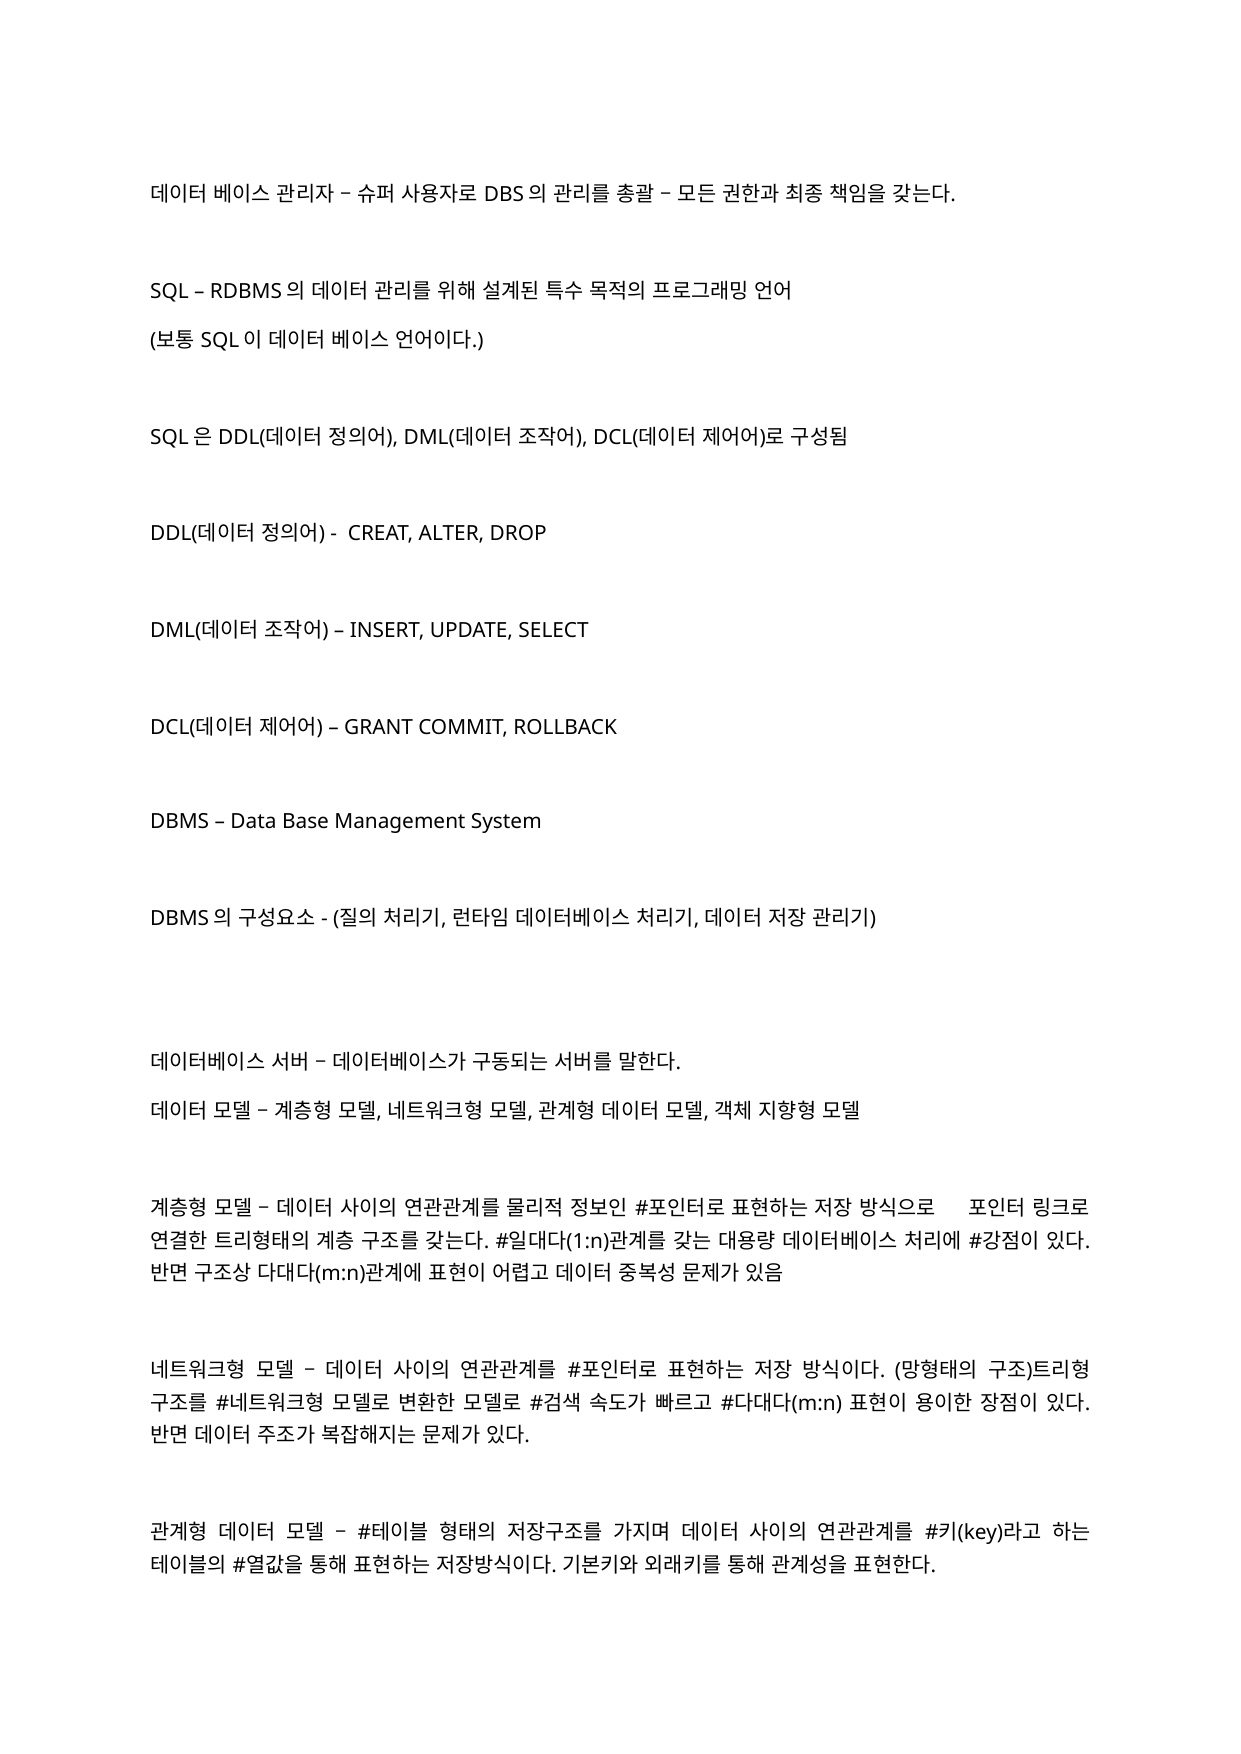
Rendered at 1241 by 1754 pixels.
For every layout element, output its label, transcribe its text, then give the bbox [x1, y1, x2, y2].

text 네트워크형 모델 – 데이터 사이의 연관관계를 #포인터로 표현하는 저장 방식이다. (망형태의 구조)트리형 구조를 #네트워크형 모델로 변환한 모델로 #검색 속도가 빠르고 #다대다(m:n) 표현이 용이한 장점이 있다. 반면 데이터 주조가 복잡해지는 문제가 있다. [150, 1353, 1090, 1449]
text (보통 SQL이 데이터 베이스 언어이다.) [150, 323, 1090, 353]
text DBMS의 구성요소 - (질의 처리기, 런타임 데이터베이스 처리기, 데이터 저장 관리기) [150, 901, 1090, 931]
text 데이터 모델 – 계층형 모델, 네트워크형 모델, 관계형 데이터 모델, 객체 지향형 모델 [150, 1094, 1090, 1125]
text DDL(데이터 정의어) - CREAT, ALTER, DROP [150, 517, 1090, 547]
text SQL – RDBMS의 데이터 관리를 위해 설계된 특수 목적의 프로그래밍 언어 [150, 274, 1090, 304]
text DML(데이터 조작어) – INSERT, UPDATE, SELECT [150, 613, 1090, 643]
text DCL(데이터 제어어) – GRANT COMMIT, ROLLBACK [150, 710, 1090, 740]
text 계층형 모델 – 데이터 사이의 연관관계를 물리적 정보인 #포인터로 표현하는 저장 방식으로 포인터 링크로 연결한 트리형태의 계층 구조를 갖는다. #일대다(1:n)관계를 갖는 대용량 데이터베이스 처리에 #강점이 있다. 반면 구조상 다대다(m:n)관계에 표현이 어렵고 데이터 중복성 문제가 있음 [150, 1191, 1090, 1287]
text 관계형 데이터 모델 – #테이블 형태의 저장구조를 가지며 데이터 사이의 연관관계를 #키(key)라고 하는 테이블의 #열값을 통해 표현하는 저장방식이다. 기본키와 외래키를 통해 관계성을 표현한다. [150, 1515, 1090, 1578]
text SQL은 DDL(데이터 정의어), DML(데이터 조작어), DCL(데이터 제어어)로 구성됨 [150, 420, 1090, 450]
text 데이터 베이스 관리자 – 슈퍼 사용자로 DBS의 관리를 총괄 – 모든 권한과 최종 책임을 갖는다. [150, 177, 1090, 207]
text DBMS – Data Base Management System [150, 807, 1090, 835]
text 데이터베이스 서버 – 데이터베이스가 구동되는 서버를 말한다. [150, 1045, 1090, 1075]
